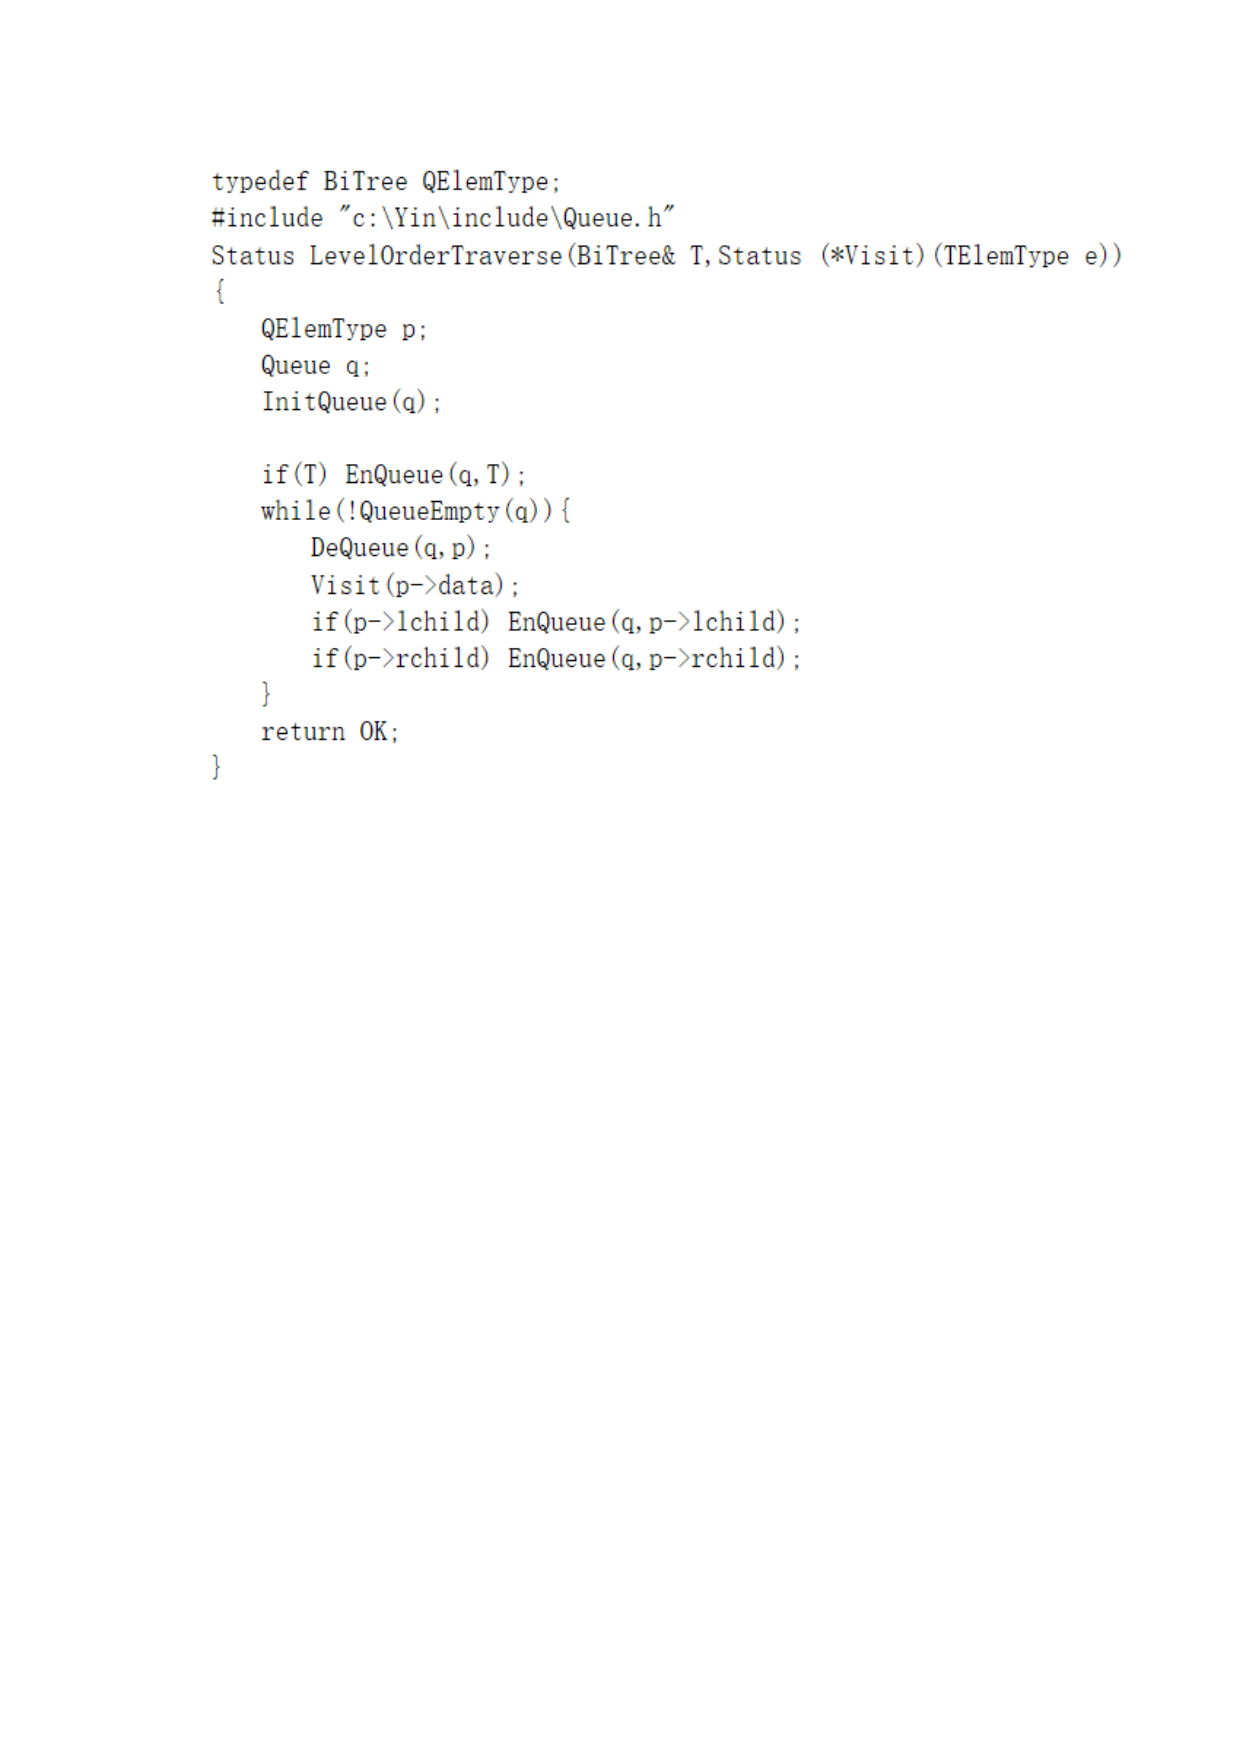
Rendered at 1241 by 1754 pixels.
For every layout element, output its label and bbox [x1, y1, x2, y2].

picture [187, 161, 1163, 787]
